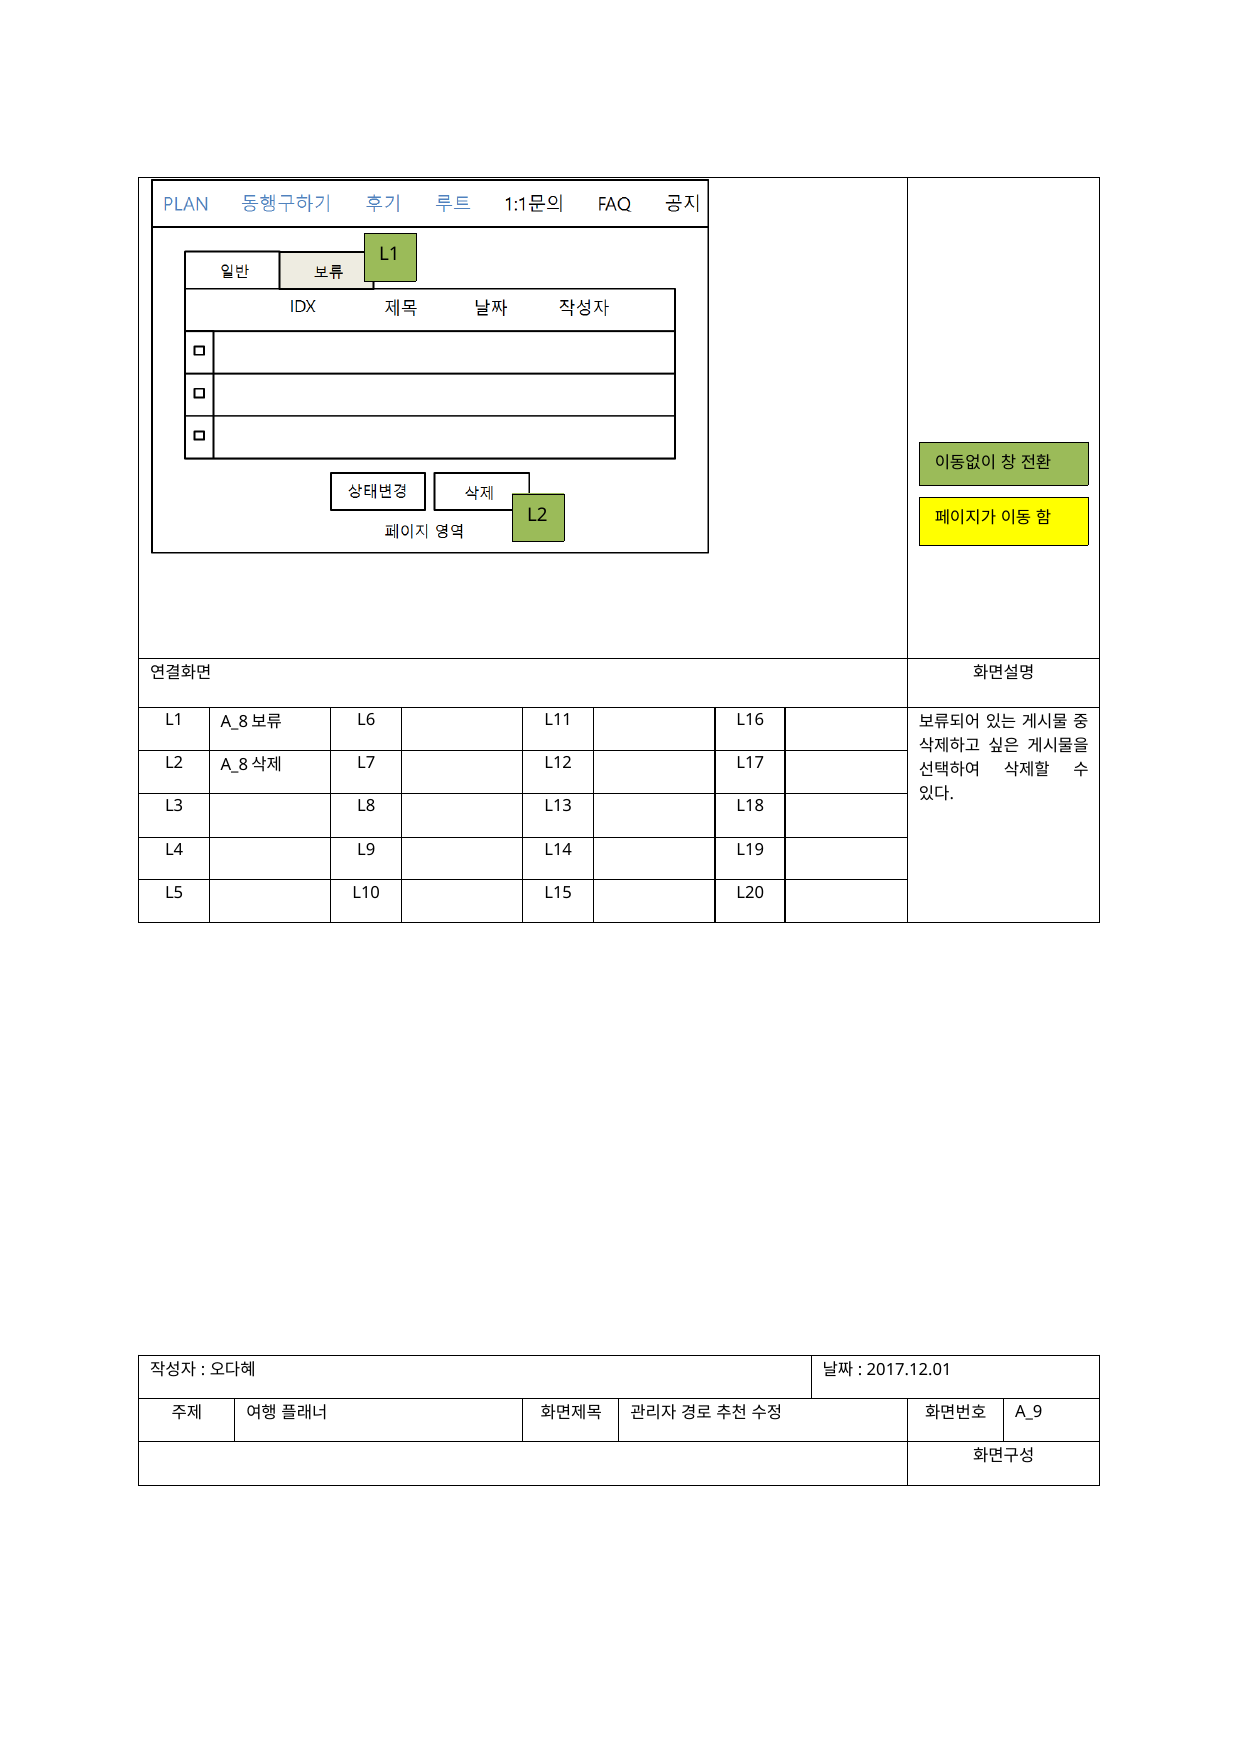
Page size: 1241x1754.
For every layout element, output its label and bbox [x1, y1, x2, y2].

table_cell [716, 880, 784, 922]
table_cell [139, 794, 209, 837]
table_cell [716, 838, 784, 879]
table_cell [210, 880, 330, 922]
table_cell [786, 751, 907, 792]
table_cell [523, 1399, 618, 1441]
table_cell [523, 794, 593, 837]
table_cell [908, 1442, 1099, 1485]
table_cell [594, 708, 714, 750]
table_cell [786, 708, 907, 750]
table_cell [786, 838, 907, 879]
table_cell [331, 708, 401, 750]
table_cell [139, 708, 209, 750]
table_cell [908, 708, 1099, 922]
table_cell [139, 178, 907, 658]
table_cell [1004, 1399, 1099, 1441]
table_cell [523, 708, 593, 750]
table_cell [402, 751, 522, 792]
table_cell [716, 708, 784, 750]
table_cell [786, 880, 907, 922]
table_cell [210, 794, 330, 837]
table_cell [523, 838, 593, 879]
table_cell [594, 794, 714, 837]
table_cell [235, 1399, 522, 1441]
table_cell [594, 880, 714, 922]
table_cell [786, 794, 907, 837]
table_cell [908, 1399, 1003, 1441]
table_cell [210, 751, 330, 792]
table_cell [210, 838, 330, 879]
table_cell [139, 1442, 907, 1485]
picture [150, 178, 746, 554]
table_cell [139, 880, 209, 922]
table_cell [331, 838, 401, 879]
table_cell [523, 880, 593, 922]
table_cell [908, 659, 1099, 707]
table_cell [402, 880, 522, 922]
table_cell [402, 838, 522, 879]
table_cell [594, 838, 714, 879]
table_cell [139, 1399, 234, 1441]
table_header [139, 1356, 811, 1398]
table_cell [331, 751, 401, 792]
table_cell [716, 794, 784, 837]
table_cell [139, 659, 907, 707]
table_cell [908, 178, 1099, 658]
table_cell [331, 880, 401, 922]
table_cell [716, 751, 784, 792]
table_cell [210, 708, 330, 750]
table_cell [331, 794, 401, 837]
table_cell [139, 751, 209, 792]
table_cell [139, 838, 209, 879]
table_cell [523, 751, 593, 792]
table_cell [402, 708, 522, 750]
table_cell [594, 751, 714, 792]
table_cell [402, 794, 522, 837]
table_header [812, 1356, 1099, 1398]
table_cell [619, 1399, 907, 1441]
